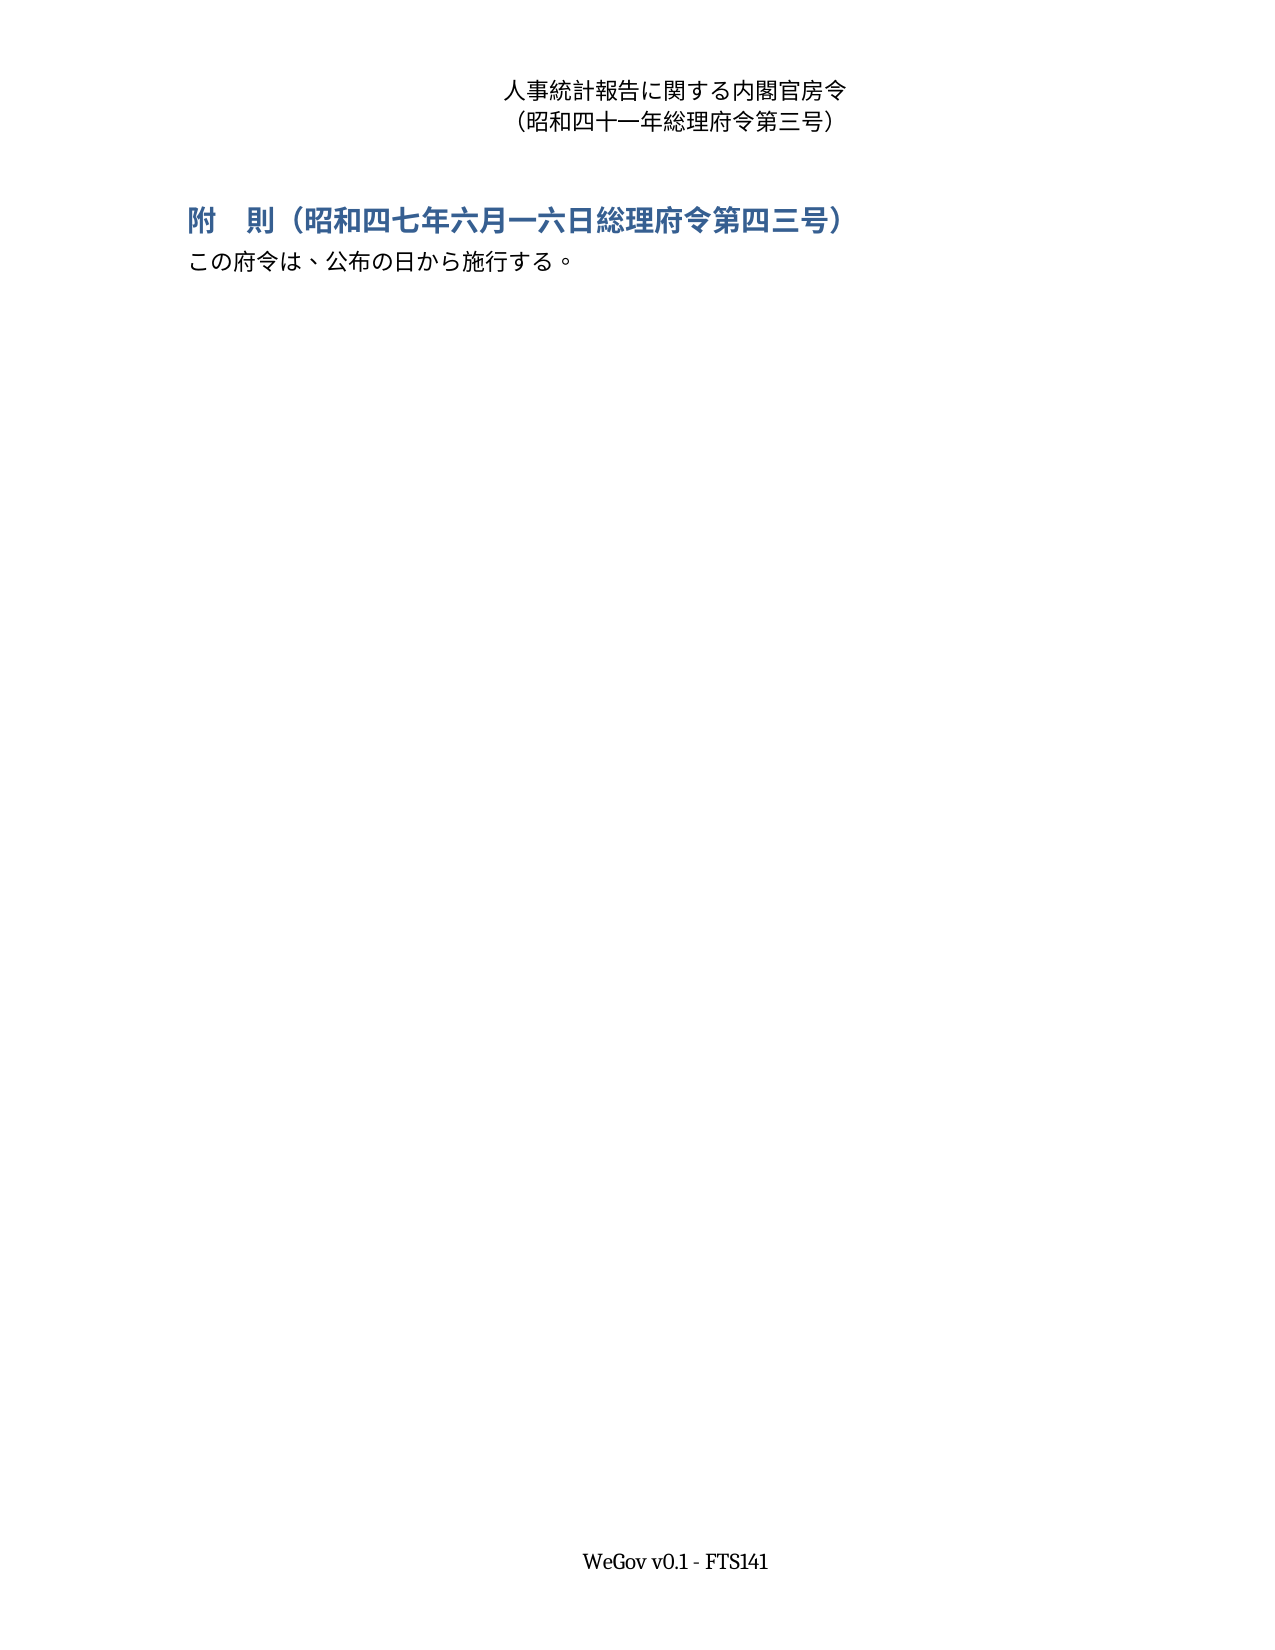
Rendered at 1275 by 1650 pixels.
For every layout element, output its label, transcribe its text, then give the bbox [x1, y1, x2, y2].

subtitle 附 則（昭和四七年六月一六日総理府令第四三号） [187, 200, 1087, 240]
text この府令は、公布の日から施行する。 [187, 246, 1087, 277]
